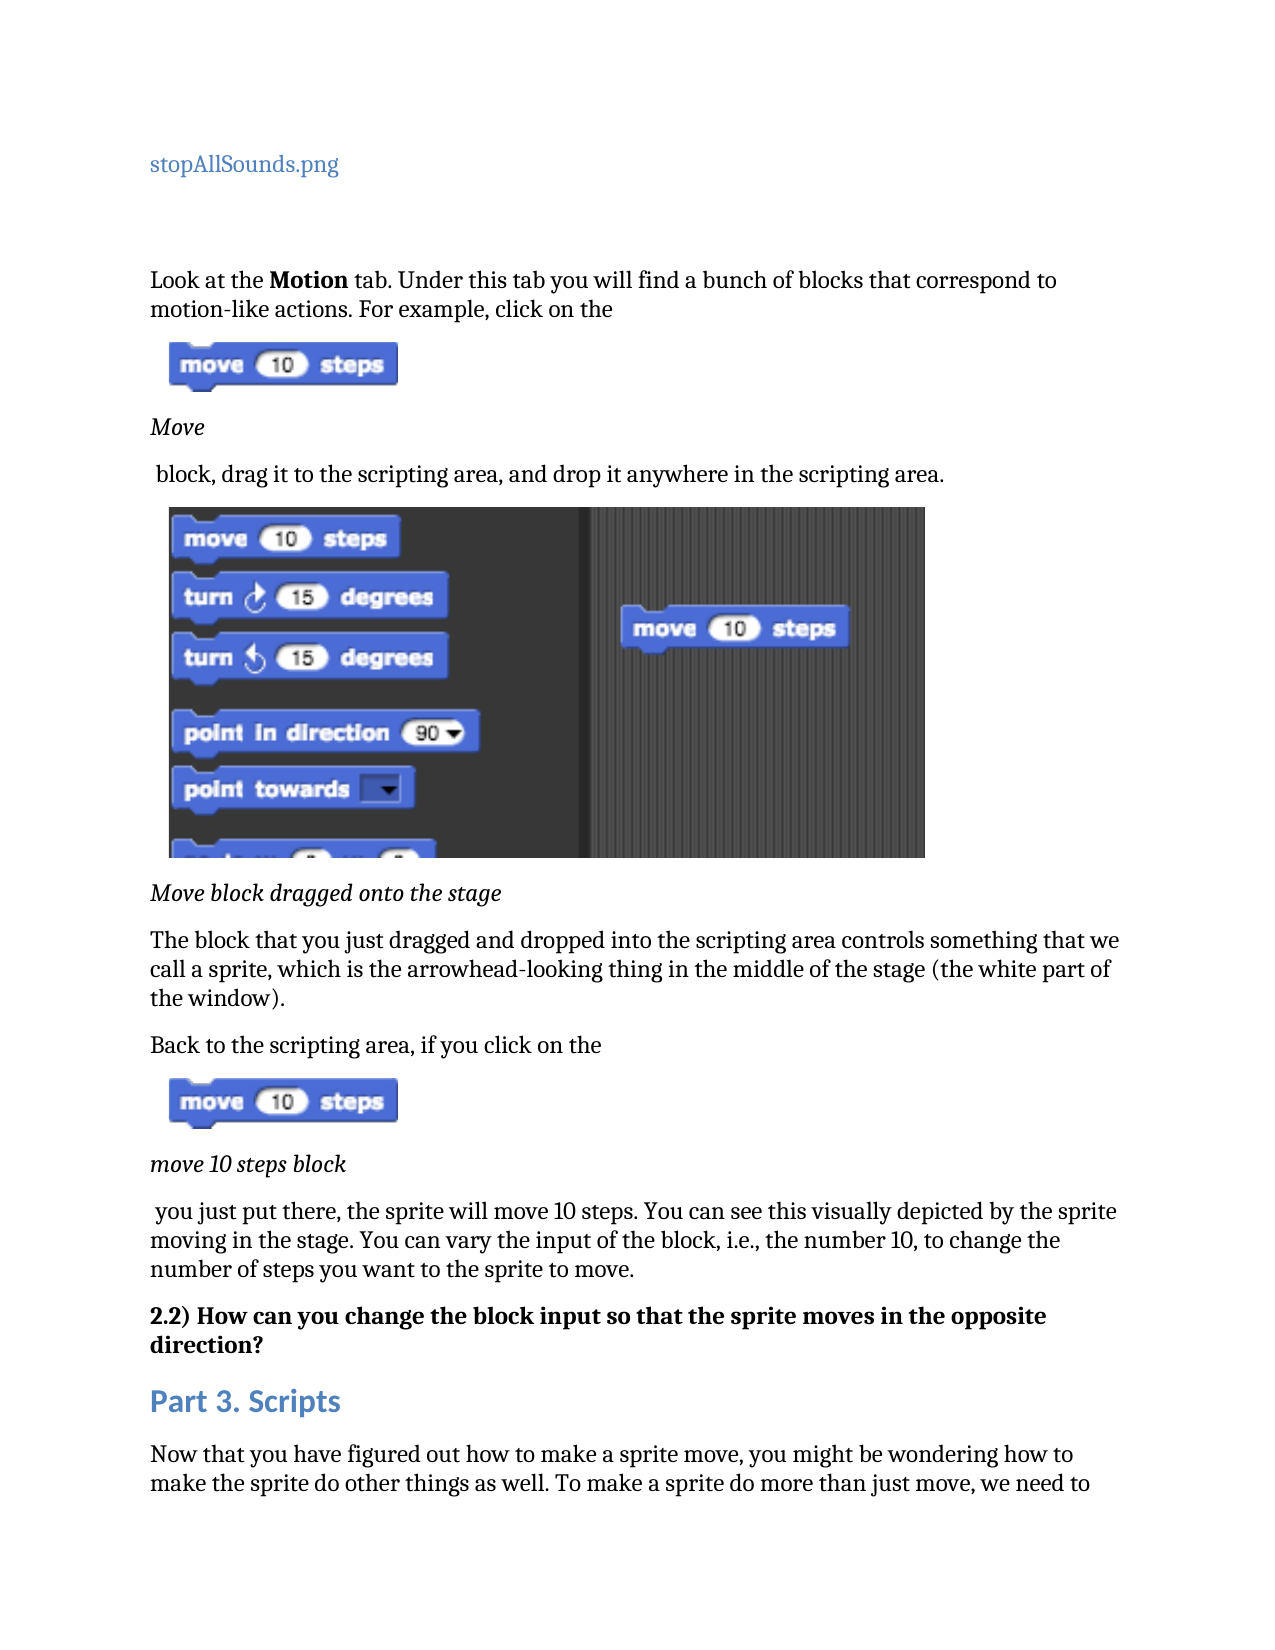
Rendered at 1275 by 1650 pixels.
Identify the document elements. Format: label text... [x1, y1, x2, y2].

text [150, 1440, 1125, 1497]
picture [168, 1078, 398, 1129]
text you just put there, the sprite will move 10 steps. You can see this visually depicted by the sprite moving in the stage. You can vary the input of the block, i.e., the number 10, to change the number of steps you want to the sprite to move. [150, 1197, 1125, 1283]
text 2.2) How can you change the block input so that the sprite moves in the opposite direction? [150, 1302, 1125, 1359]
text Move [150, 413, 1125, 442]
subtitle Part 3. Scripts [150, 1380, 1125, 1421]
text The block that you just dragged and dropped into the scripting area controls something that we call a sprite, which is the arrowhead-looking thing in the middle of the stage (the white part of the window). [150, 926, 1125, 1012]
text Move block dragged onto the stage [150, 879, 1125, 907]
text block, drag it to the scripting area, and drop it anywhere in the scripting area. [150, 460, 1125, 489]
text Look at the Motion tab. Under this tab you will find a bunch of blocks that correspond to motion-like actions. For example, click on the [150, 266, 1125, 323]
picture [168, 342, 398, 392]
text move 10 steps block [150, 1149, 1125, 1178]
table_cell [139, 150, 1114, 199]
picture [168, 507, 925, 858]
text Back to the scripting area, if you click on the [150, 1031, 1125, 1060]
